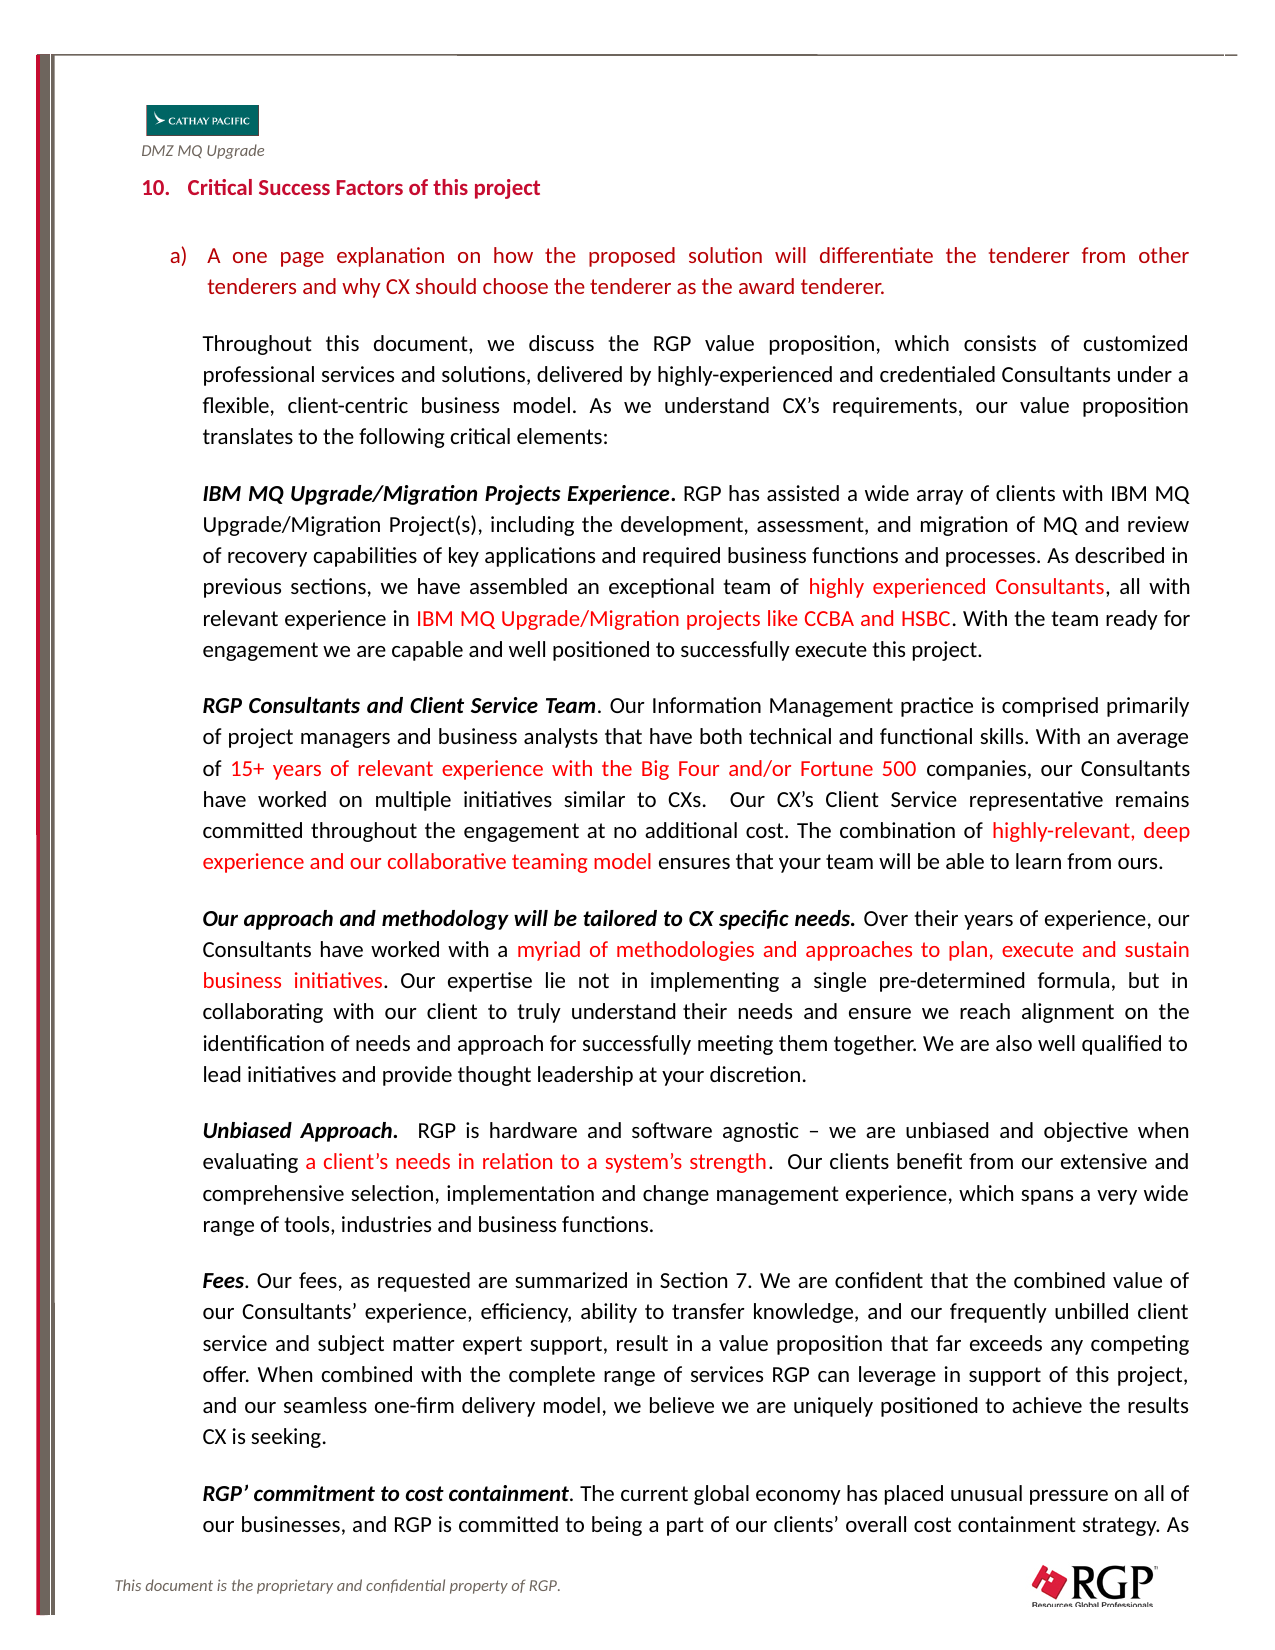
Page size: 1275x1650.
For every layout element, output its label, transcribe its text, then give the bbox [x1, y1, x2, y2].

list Critical Success Factors of this project [141, 173, 1191, 201]
text Fees. Our fees, as requested are summarized in Section 7. We are confident that the combined value of our Consultants’ experience, efficiency, ability to transfer knowledge, and our frequently unbilled client service and subject matter expert support, result in a value proposition that far exceeds any competing offer. When combined with the complete range of services RGP can leverage in support of this project, and our seamless one-firm delivery model, we believe we are uniquely positioned to achieve the results CX is seeking. [202, 1263, 1191, 1451]
text Our approach and methodology will be tailored to CX specific needs. Over their years of experience, our Consultants have worked with a myriad of methodologies and approaches to plan, execute and sustain business initiatives. Our expertise lie not in implementing a single pre-determined formula, but in collaborating with our client to truly understand their needs and ensure we reach alignment on the identification of needs and approach for successfully meeting them together. We are also well qualified to lead initiatives and provide thought leadership at your discretion. [202, 901, 1191, 1088]
list A one page explanation on how the proposed solution will differentiate the tenderer from other tenderers and why CX should choose the tenderer as the award tenderer. [169, 238, 1191, 301]
text Unbiased Approach. RGP is hardware and software agnostic – we are unbiased and objective when evaluating a client’s needs in relation to a system’s strength. Our clients benefit from our extensive and comprehensive selection, implementation and change management experience, which spans a very wide range of tools, industries and business functions. [202, 1113, 1191, 1238]
text IBM MQ Upgrade/Migration Projects Experience. RGP has assisted a wide array of clients with IBM MQ Upgrade/Migration Project(s), including the development, assessment, and migration of MQ and review of recovery capabilities of key applications and required business functions and processes. As described in previous sections, we have assembled an exceptional team of highly experienced Consultants, all with relevant experience in IBM MQ Upgrade/Migration projects like CCBA and HSBC. With the team ready for engagement we are capable and well positioned to successfully execute this project. [202, 476, 1191, 663]
text Throughout this document, we discuss the RGP value proposition, which consists of customized professional services and solutions, delivered by highly-experienced and credentialed Consultants under a flexible, client-centric business model. As we understand CX’s requirements, our value proposition translates to the following critical elements: [202, 326, 1191, 451]
text RGP Consultants and Client Service Team. Our Information Management practice is comprised primarily of project managers and business analysts that have both technical and functional skills. With an average of 15+ years of relevant experience with the Big Four and/or Fortune 500 companies, our Consultants have worked on multiple initiatives similar to CXs. Our CX’s Client Service representative remains committed throughout the engagement at no additional cost. The combination of highly-relevant, deep experience and our collaborative teaming model ensures that your team will be able to learn from ours. [202, 688, 1191, 876]
picture [146, 105, 259, 136]
picture [1025, 1560, 1158, 1607]
